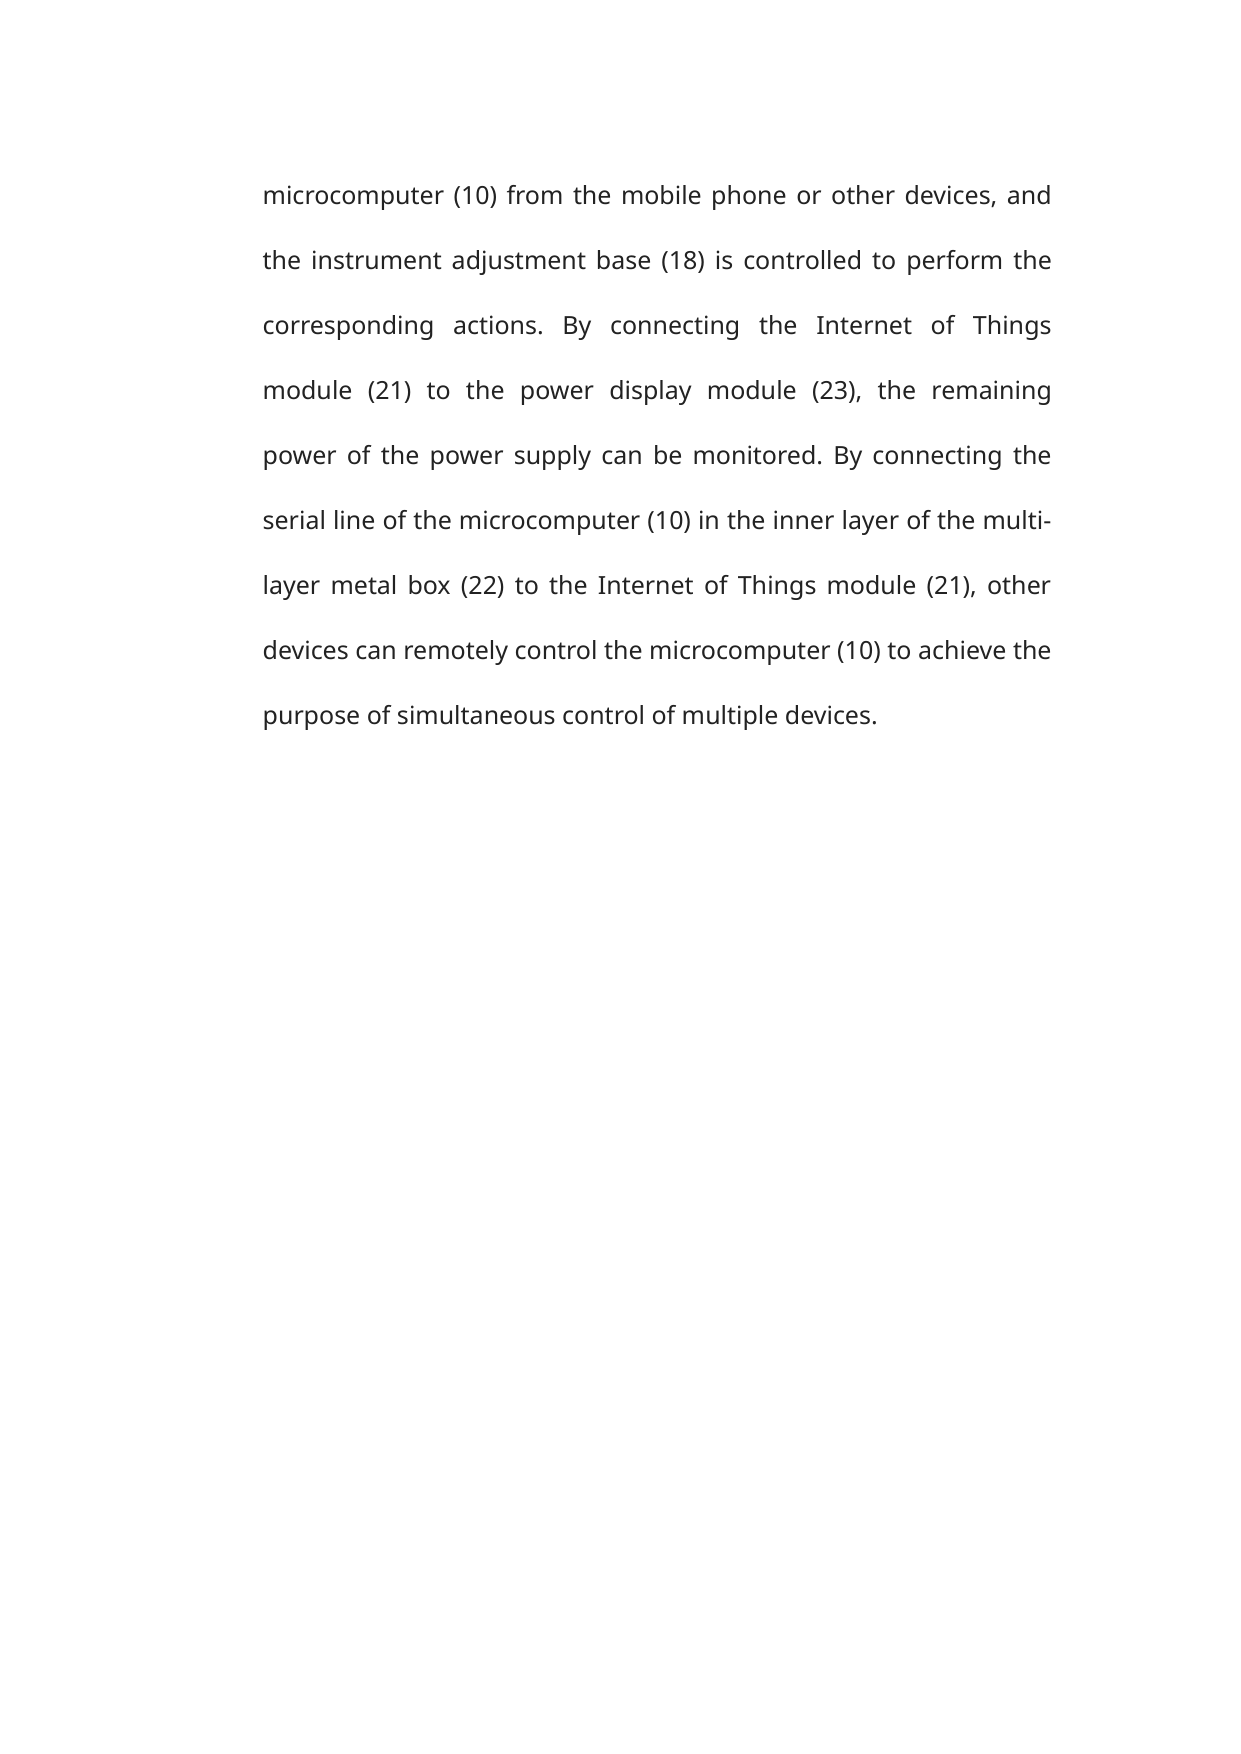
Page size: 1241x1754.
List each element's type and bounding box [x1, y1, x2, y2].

list [225, 162, 1053, 747]
